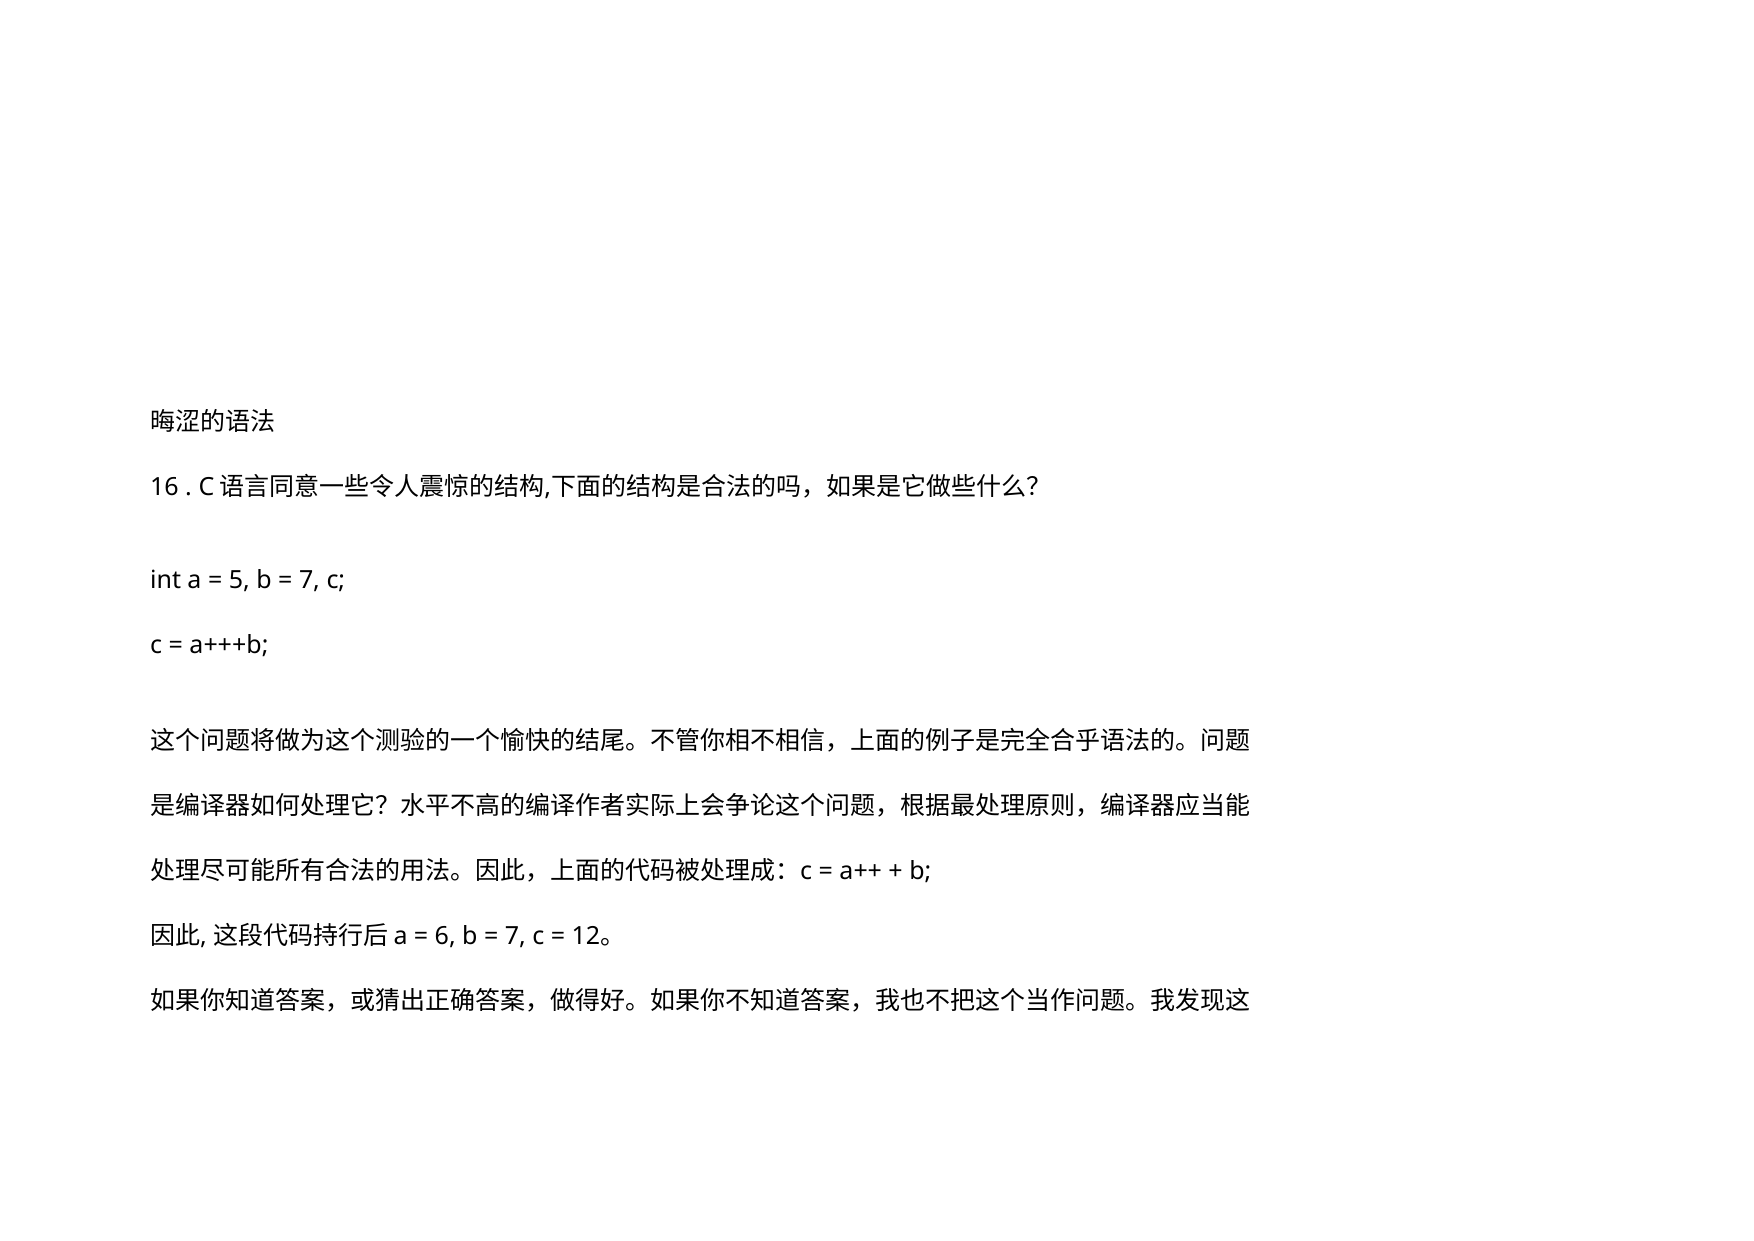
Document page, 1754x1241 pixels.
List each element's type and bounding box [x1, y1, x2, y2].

table_header [149, 198, 1255, 1032]
